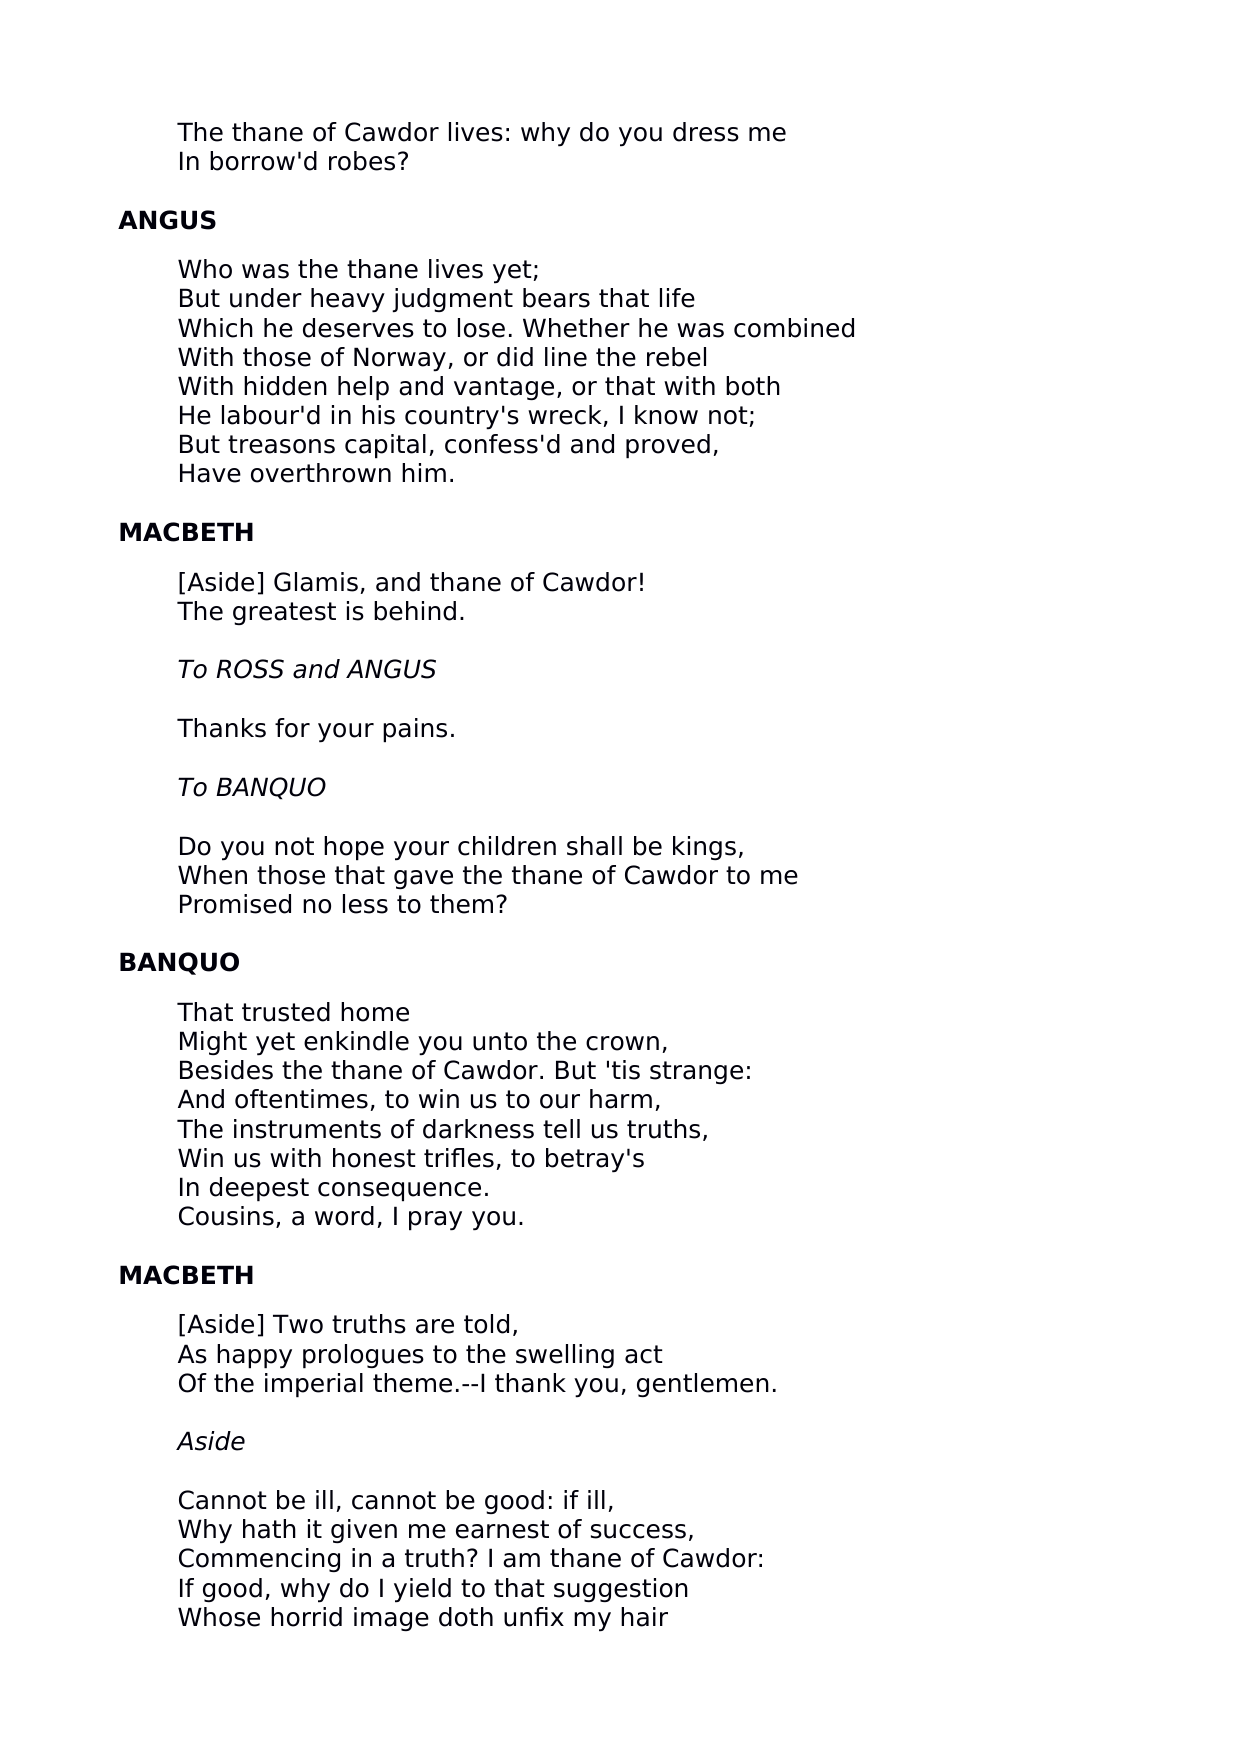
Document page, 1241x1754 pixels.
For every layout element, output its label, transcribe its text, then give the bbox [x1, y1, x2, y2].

text MACBETH [118, 518, 1122, 547]
text Who was the thane lives yet; But under heavy judgment bears that life Which he deserves to lose. Whether he was combined With those of Norway, or did line the rebel With hidden help and vantage, or that with both He labour'd in his country's wreck, I know not; But treasons capital, confess'd and proved, Have overthrown him. [177, 256, 1063, 489]
text Aside [177, 1428, 1063, 1457]
text BANQUO [118, 949, 1122, 978]
text To BANQUO [177, 773, 1063, 802]
text ANGUS [118, 206, 1122, 235]
text The thane of Cawdor lives: why do you dress me In borrow'd robes? [177, 118, 1063, 176]
text Do you not hope your children shall be kings, When those that gave the thane of Cawdor to me Promised no less to them? [177, 832, 1063, 919]
text [Aside] Two truths are told, As happy prologues to the swelling act Of the imperial theme.--I thank you, gentlemen. [177, 1311, 1063, 1398]
text MACBETH [118, 1261, 1122, 1290]
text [177, 1486, 1063, 1632]
text [Aside] Glamis, and thane of Cawdor! The greatest is behind. [177, 568, 1063, 626]
text Thanks for your pains. [177, 714, 1063, 743]
text That trusted home Might yet enkindle you unto the crown, Besides the thane of Cawdor. But 'tis strange: And oftentimes, to win us to our harm, The instruments of darkness tell us truths, Win us with honest trifles, to betray's In deepest consequence. Cousins, a word, I pray you. [177, 998, 1063, 1232]
text To ROSS and ANGUS [177, 656, 1063, 685]
